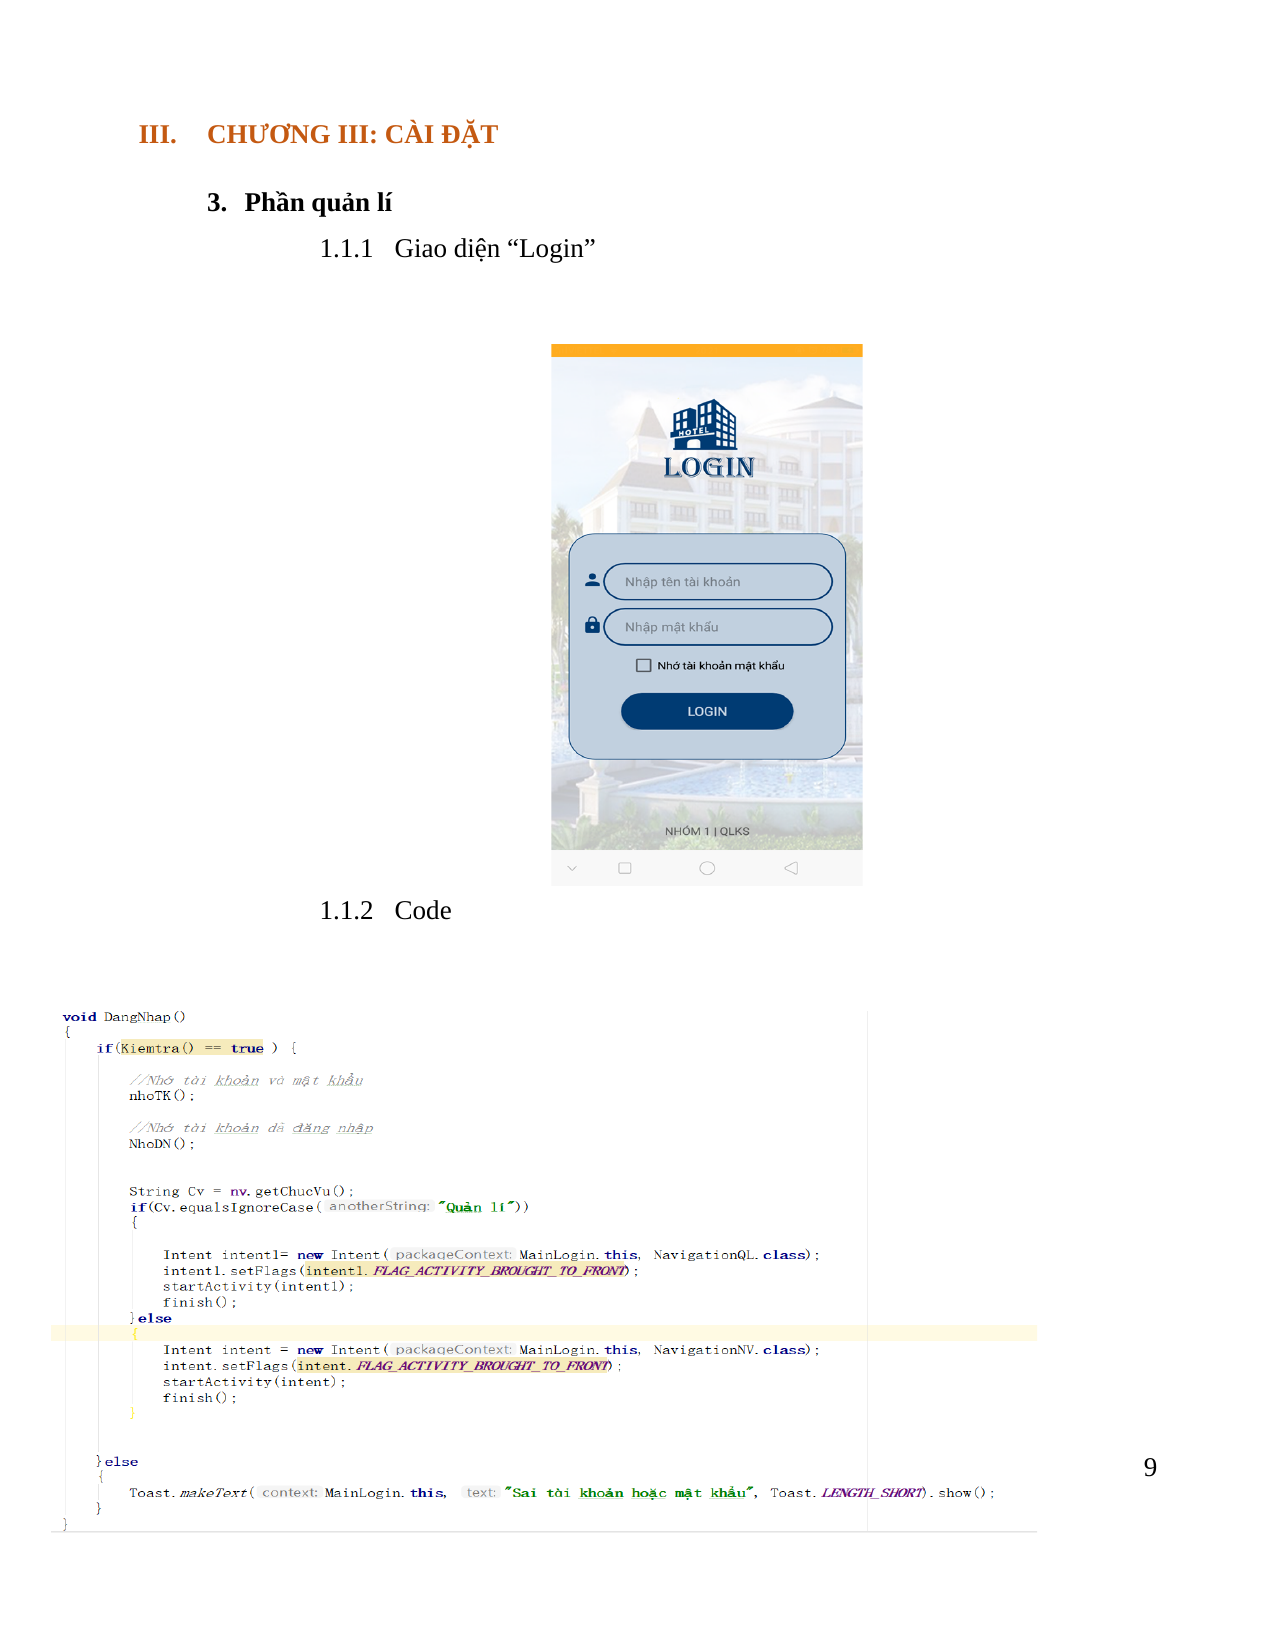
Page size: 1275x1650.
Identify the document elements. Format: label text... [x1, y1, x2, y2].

subtitle CHƯƠNG III: CÀI ĐẶT [177, 118, 1157, 149]
picture [51, 1011, 1038, 1533]
picture [551, 344, 863, 886]
subtitle Phần quản lí [207, 186, 1157, 217]
list Giao diện “Login” [319, 232, 1157, 263]
